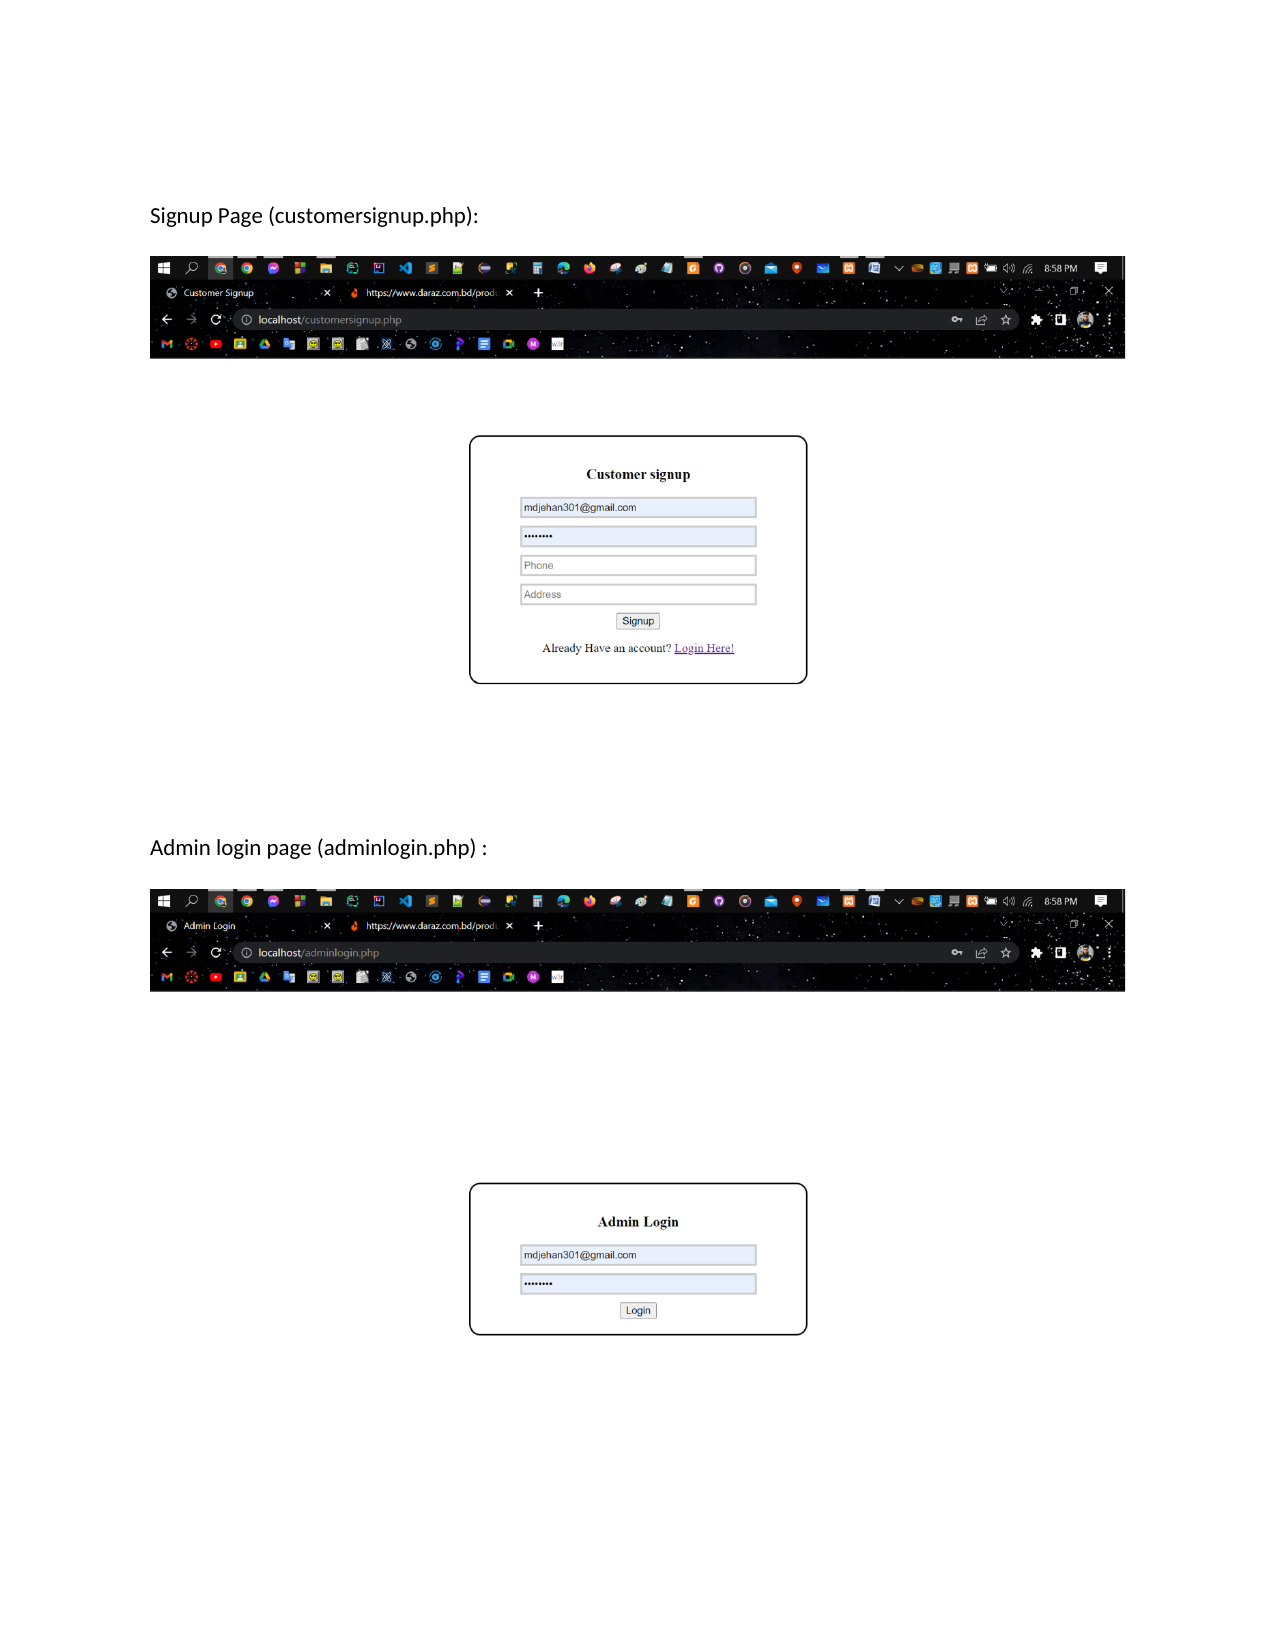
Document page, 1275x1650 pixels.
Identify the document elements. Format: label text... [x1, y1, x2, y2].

picture [150, 256, 1125, 806]
text Signup Page (customersignup.php): [150, 201, 1125, 229]
picture [150, 889, 1125, 1439]
text Admin login page (adminlogin.php) : [150, 833, 1125, 862]
